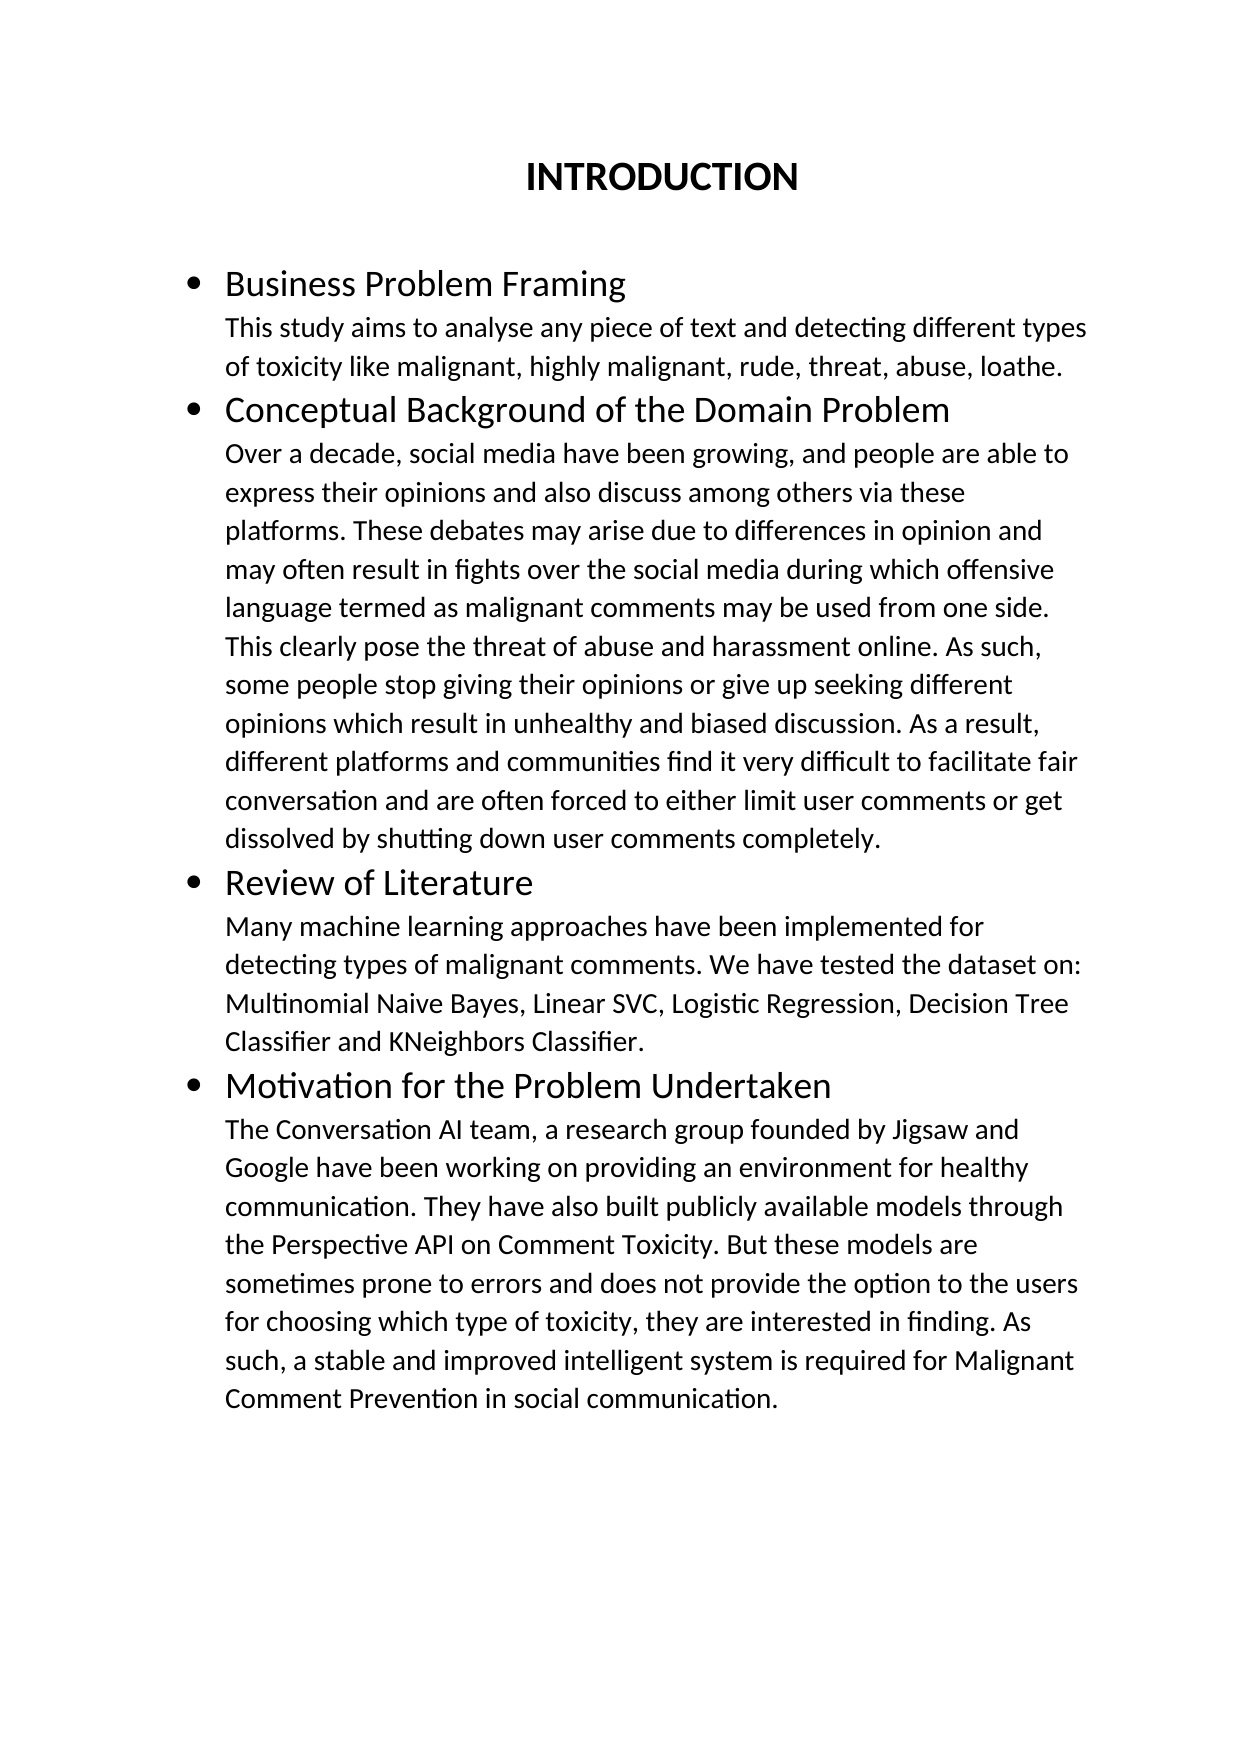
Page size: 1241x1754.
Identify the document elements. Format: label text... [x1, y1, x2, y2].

list Over a decade, social media have been growing, and people are able to express their opinions and also discuss among others via these platforms. These debates may arise due to differences in opinion and may often result in fights over the social media during which offensive language termed as malignant comments may be used from one side. This clearly pose the threat of abuse and harassment online. As such, some people stop giving their opinions or give up seeking different opinions which result in unhealthy and biased discussion. As a result, different platforms and communities find it very difficult to facilitate fair conversation and are often forced to either limit user comments or get dissolved by shutting down user comments completely. [225, 436, 1090, 856]
list Multinomial Naive Bayes, Linear SVC, Logistic Regression, Decision Tree Classifier and KNeighbors Classifier. [225, 985, 1090, 1059]
list Review of Literature [187, 858, 1090, 904]
list Motivation for the Problem Undertaken [187, 1062, 1090, 1107]
list Conceptual Background of the Domain Problem [187, 386, 1090, 432]
list The Conversation AI team, a research group founded by Jigsaw and Google have been working on providing an environment for healthy communication. They have also built publicly available models through the Perspective API on Comment Toxicity. But these models are sometimes prone to errors and does not provide the option to the users for choosing which type of toxicity, they are interested in finding. As such, a stable and improved intelligent system is required for Malignant Comment Prevention in social communication. [225, 1111, 1090, 1416]
list Business Problem Framing [187, 260, 1090, 306]
list Many machine learning approaches have been implemented for detecting types of malignant comments. We have tested the dataset on: [225, 908, 1090, 982]
list This study aims to analyse any piece of text and detecting different types of toxicity like malignant, highly malignant, rude, threat, abuse, loathe. [225, 309, 1090, 383]
list INTRODUCTION [225, 150, 1090, 201]
